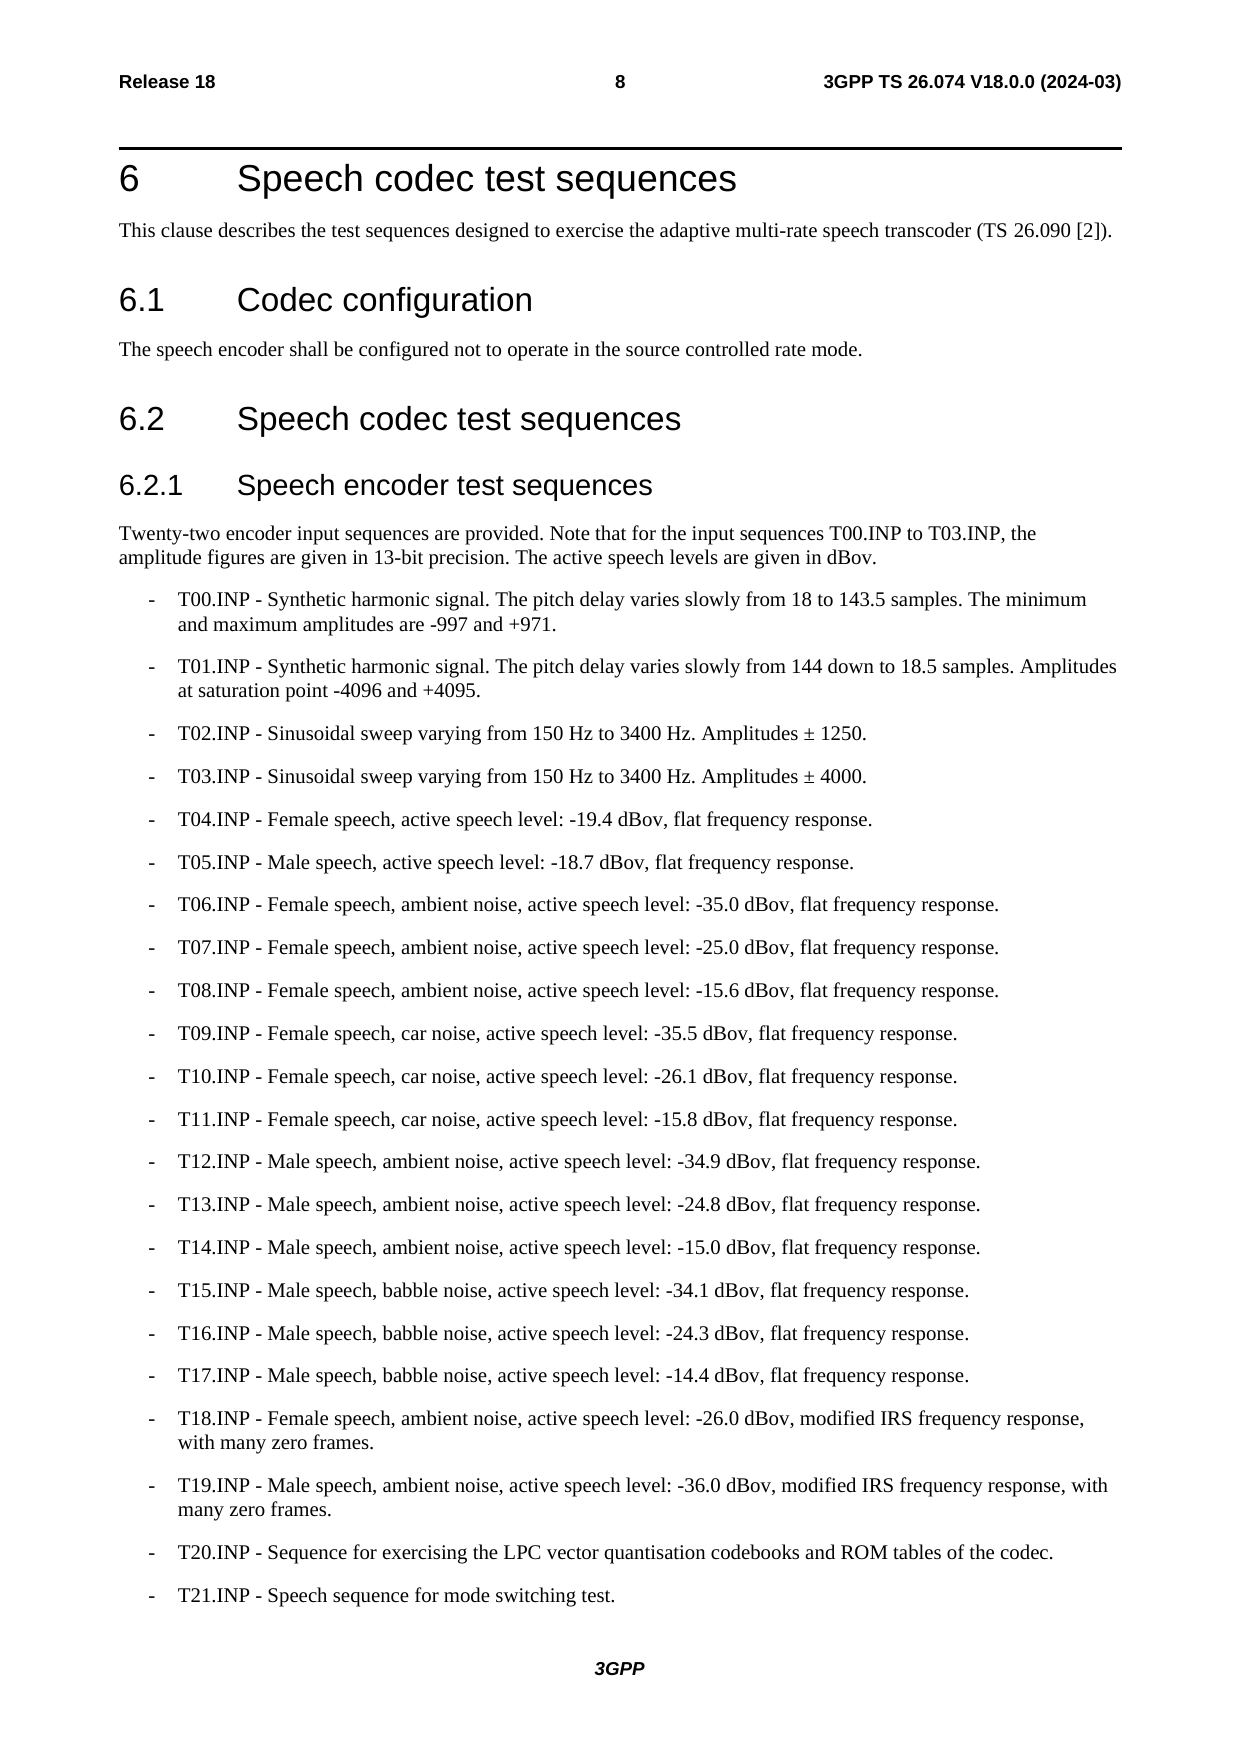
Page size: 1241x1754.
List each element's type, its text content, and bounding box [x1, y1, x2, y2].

text - T13.INP - Male speech, ambient noise, active speech level: -24.8 dBov, flat frequency response. [148, 1192, 1122, 1216]
text The speech encoder shall be configured not to operate in the source controlled rate mode. [118, 337, 1122, 361]
text Twenty-two encoder input sequences are provided. Note that for the input sequences T00.INP to T03.INP, the amplitude figures are given in 13-bit precision. The active speech levels are given in dBov. [118, 521, 1122, 569]
text - T01.INP - Synthetic harmonic signal. The pitch delay varies slowly from 144 down to 18.5 samples. Amplitudes at saturation point -4096 and +4095. [148, 654, 1122, 702]
text - T04.INP - Female speech, active speech level: -19.4 dBov, flat frequency response. [148, 807, 1122, 831]
text - T12.INP - Male speech, ambient noise, active speech level: -34.9 dBov, flat frequency response. [148, 1149, 1122, 1173]
text - T00.INP - Synthetic harmonic signal. The pitch delay varies slowly from 18 to 143.5 samples. The minimum and maximum amplitudes are -997 and +971. [148, 587, 1122, 636]
text - T17.INP - Male speech, babble noise, active speech level: -14.4 dBov, flat frequency response. [148, 1363, 1122, 1387]
text - T02.INP - Sinusoidal sweep varying from 150 Hz to 3400 Hz. Amplitudes ± 1250. [148, 721, 1122, 745]
text - T10.INP - Female speech, car noise, active speech level: -26.1 dBov, flat frequency response. [148, 1064, 1122, 1088]
subtitle 6.1 Codec configuration [118, 280, 1122, 318]
text - T09.INP - Female speech, car noise, active speech level: -35.5 dBov, flat frequency response. [148, 1021, 1122, 1045]
text - T11.INP - Female speech, car noise, active speech level: -15.8 dBov, flat frequency response. [148, 1106, 1122, 1131]
text - T05.INP - Male speech, active speech level: -18.7 dBov, flat frequency response. [148, 849, 1122, 874]
text - T08.INP - Female speech, ambient noise, active speech level: -15.6 dBov, flat frequency response. [148, 978, 1122, 1002]
text - T06.INP - Female speech, ambient noise, active speech level: -35.0 dBov, flat frequency response. [148, 892, 1122, 916]
text - T18.INP - Female speech, ambient noise, active speech level: -26.0 dBov, modified IRS frequency response, with many zero frames. [148, 1406, 1122, 1454]
text - T15.INP - Male speech, babble noise, active speech level: -34.1 dBov, flat frequency response. [148, 1278, 1122, 1302]
text - T20.INP - Sequence for exercising the LPC vector quantisation codebooks and ROM tables of the codec. [148, 1540, 1122, 1564]
text - T19.INP - Male speech, ambient noise, active speech level: -36.0 dBov, modified IRS frequency response, with many zero frames. [148, 1473, 1122, 1521]
subtitle 6 Speech codec test sequences [118, 148, 1122, 199]
text - T21.INP - Speech sequence for mode switching test. [148, 1583, 1122, 1607]
text - T03.INP - Sinusoidal sweep varying from 150 Hz to 3400 Hz. Amplitudes ± 4000. [148, 764, 1122, 788]
text - T07.INP - Female speech, ambient noise, active speech level: -25.0 dBov, flat frequency response. [148, 935, 1122, 959]
subtitle 6.2 Speech codec test sequences [118, 398, 1122, 437]
text - T14.INP - Male speech, ambient noise, active speech level: -15.0 dBov, flat frequency response. [148, 1235, 1122, 1259]
text - T16.INP - Male speech, babble noise, active speech level: -24.3 dBov, flat frequency response. [148, 1321, 1122, 1344]
subtitle 6.2.1 Speech encoder test sequences [118, 468, 1122, 502]
text This clause describes the test sequences designed to exercise the adaptive multi-rate speech transcoder (TS 26.090 [2]). [118, 218, 1122, 242]
